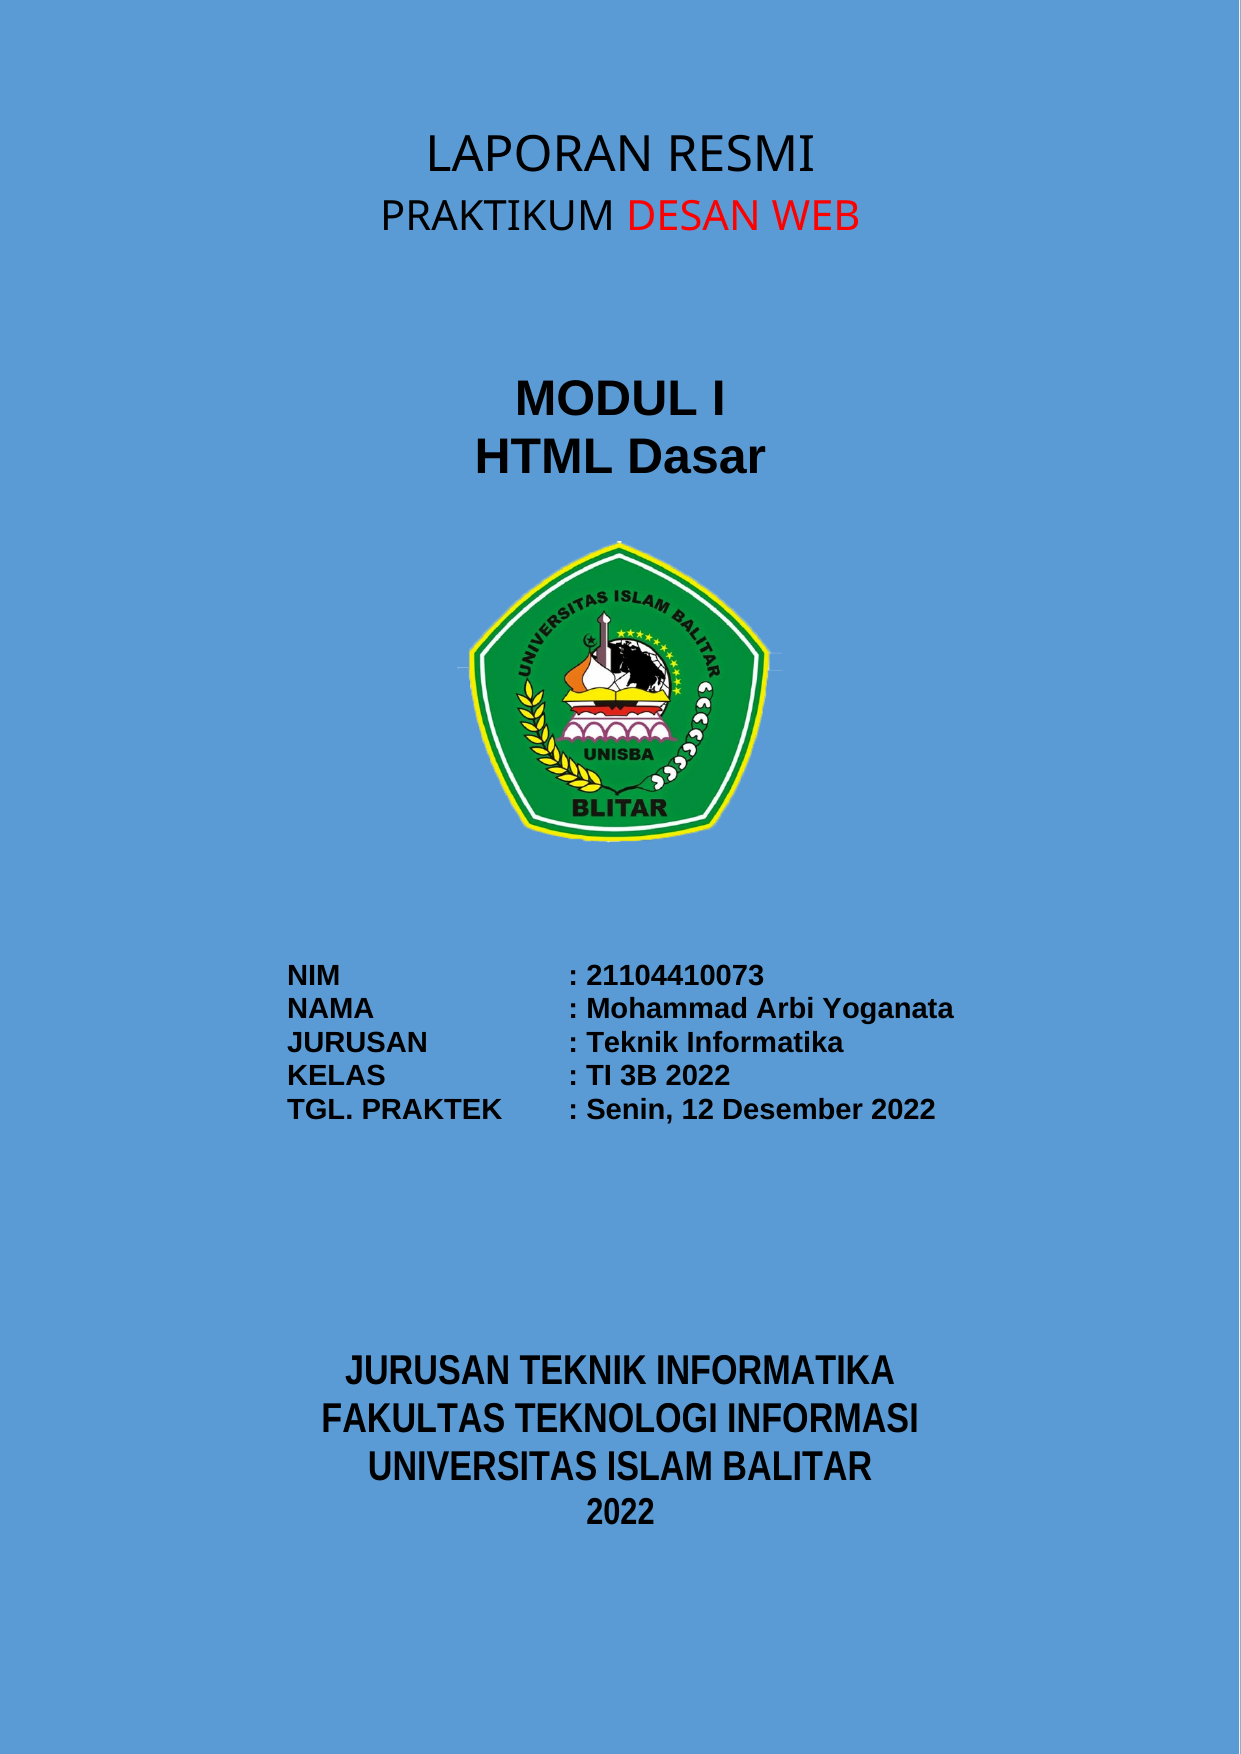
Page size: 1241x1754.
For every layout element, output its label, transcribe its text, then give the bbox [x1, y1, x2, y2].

text PRAKTIKUM DESAN WEB [118, 186, 1122, 243]
text FAKULTAS TEKNOLOGI INFORMASI [118, 1393, 1122, 1441]
text NAMA : Mohammad Arbi Yoganata [287, 991, 1122, 1025]
text NIM : 21104410073 [287, 958, 1122, 991]
text UNIVERSITAS ISLAM BALITAR [118, 1441, 1122, 1489]
picture [457, 541, 783, 843]
text LAPORAN RESMI [118, 118, 1122, 186]
text TGL. PRAKTEK : Senin, 12 Desember 2022 [287, 1092, 1122, 1125]
text JURUSAN : Teknik Informatika [287, 1025, 1122, 1058]
text MODUL I [118, 369, 1122, 426]
text KELAS : TI 3B 2022 [287, 1058, 1122, 1092]
text HTML Dasar [118, 426, 1122, 484]
text 2022 [118, 1489, 1122, 1532]
text JURUSAN TEKNIK INFORMATIKA [118, 1346, 1122, 1393]
